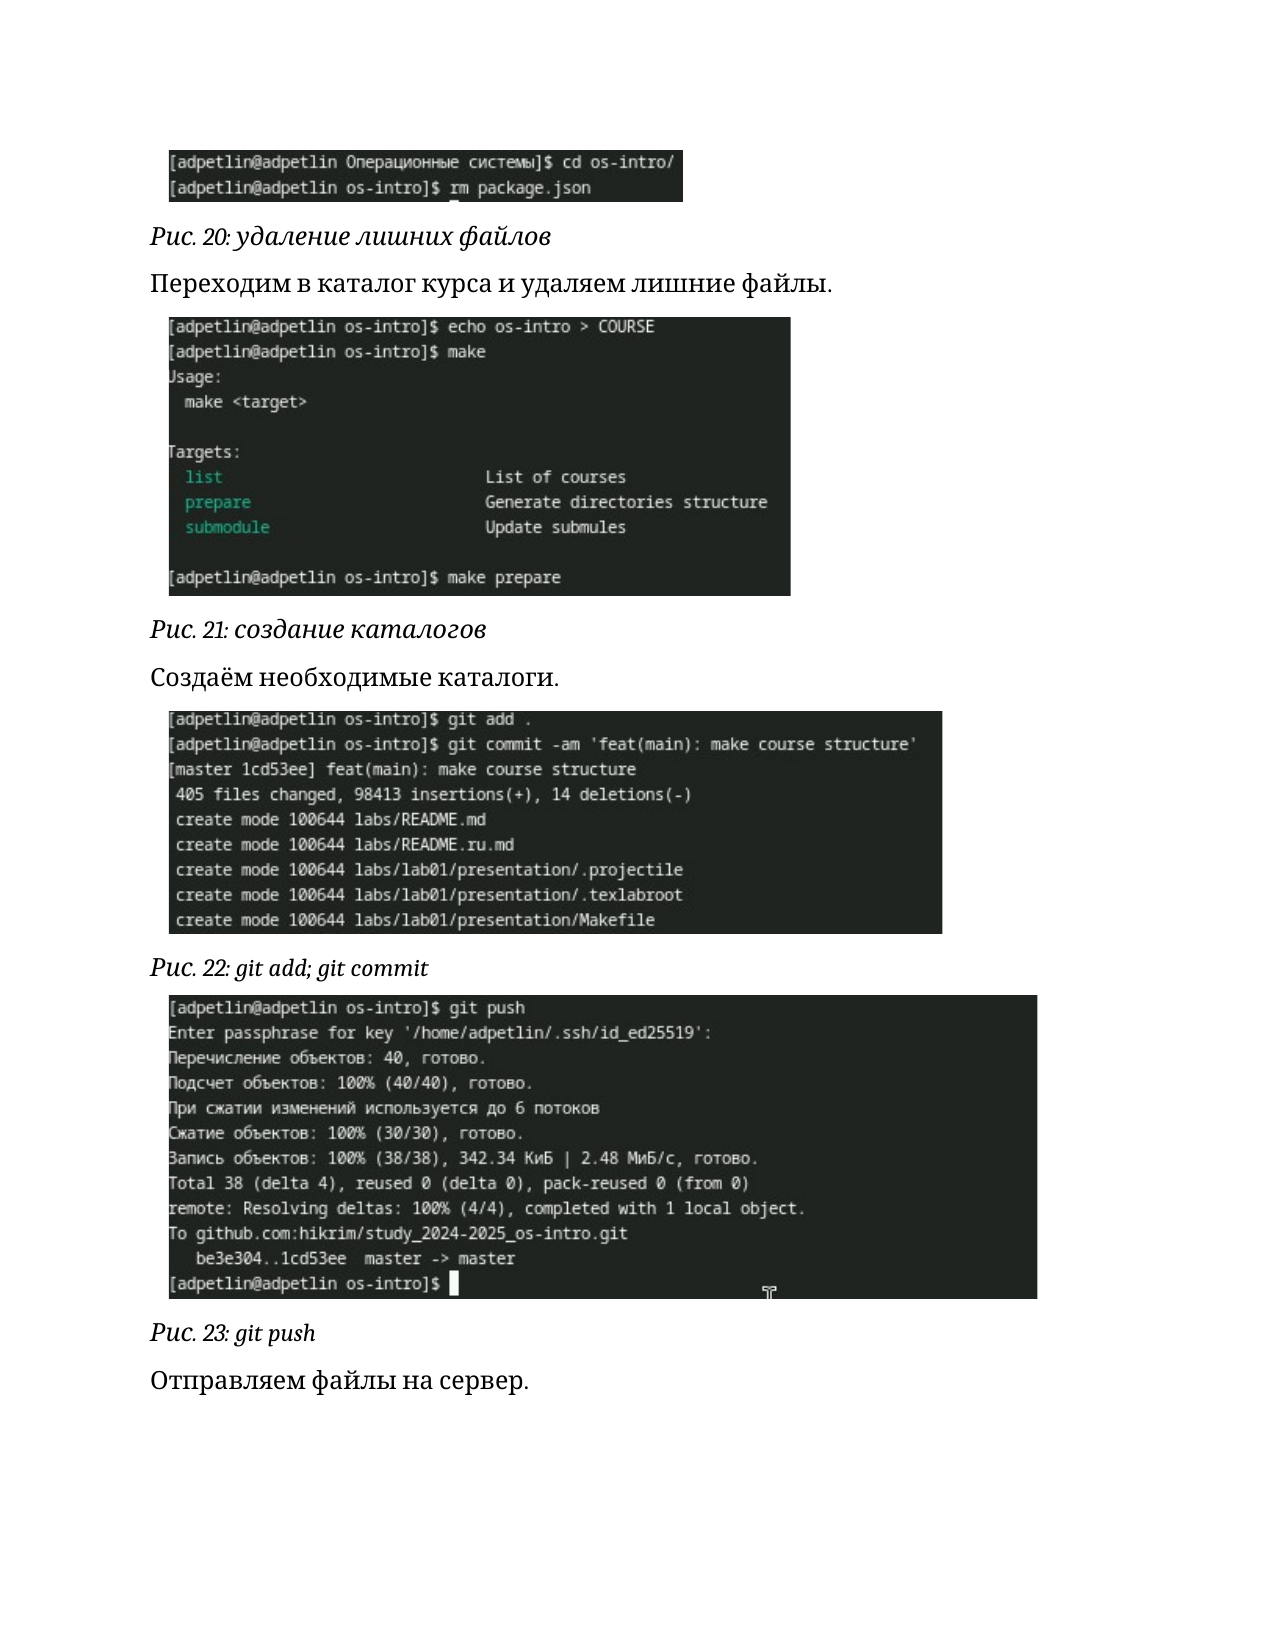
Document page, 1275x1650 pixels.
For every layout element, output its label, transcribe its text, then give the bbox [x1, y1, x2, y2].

picture [168, 150, 683, 202]
text Отправляем файлы на сервер. [150, 1367, 1125, 1396]
text Создаём необходимые каталоги. [150, 664, 1125, 693]
picture [168, 711, 943, 934]
text Рис. 20: удаление лишних файлов [150, 222, 1125, 251]
text Переходим в каталог курса и удаляем лишние файлы. [150, 270, 1125, 299]
text Рис. 23: git push [150, 1319, 1125, 1348]
text Рис. 22: git add; git commit [150, 954, 1125, 983]
picture [168, 317, 791, 596]
picture [168, 995, 1038, 1299]
text Рис. 21: создание каталогов [150, 616, 1125, 645]
